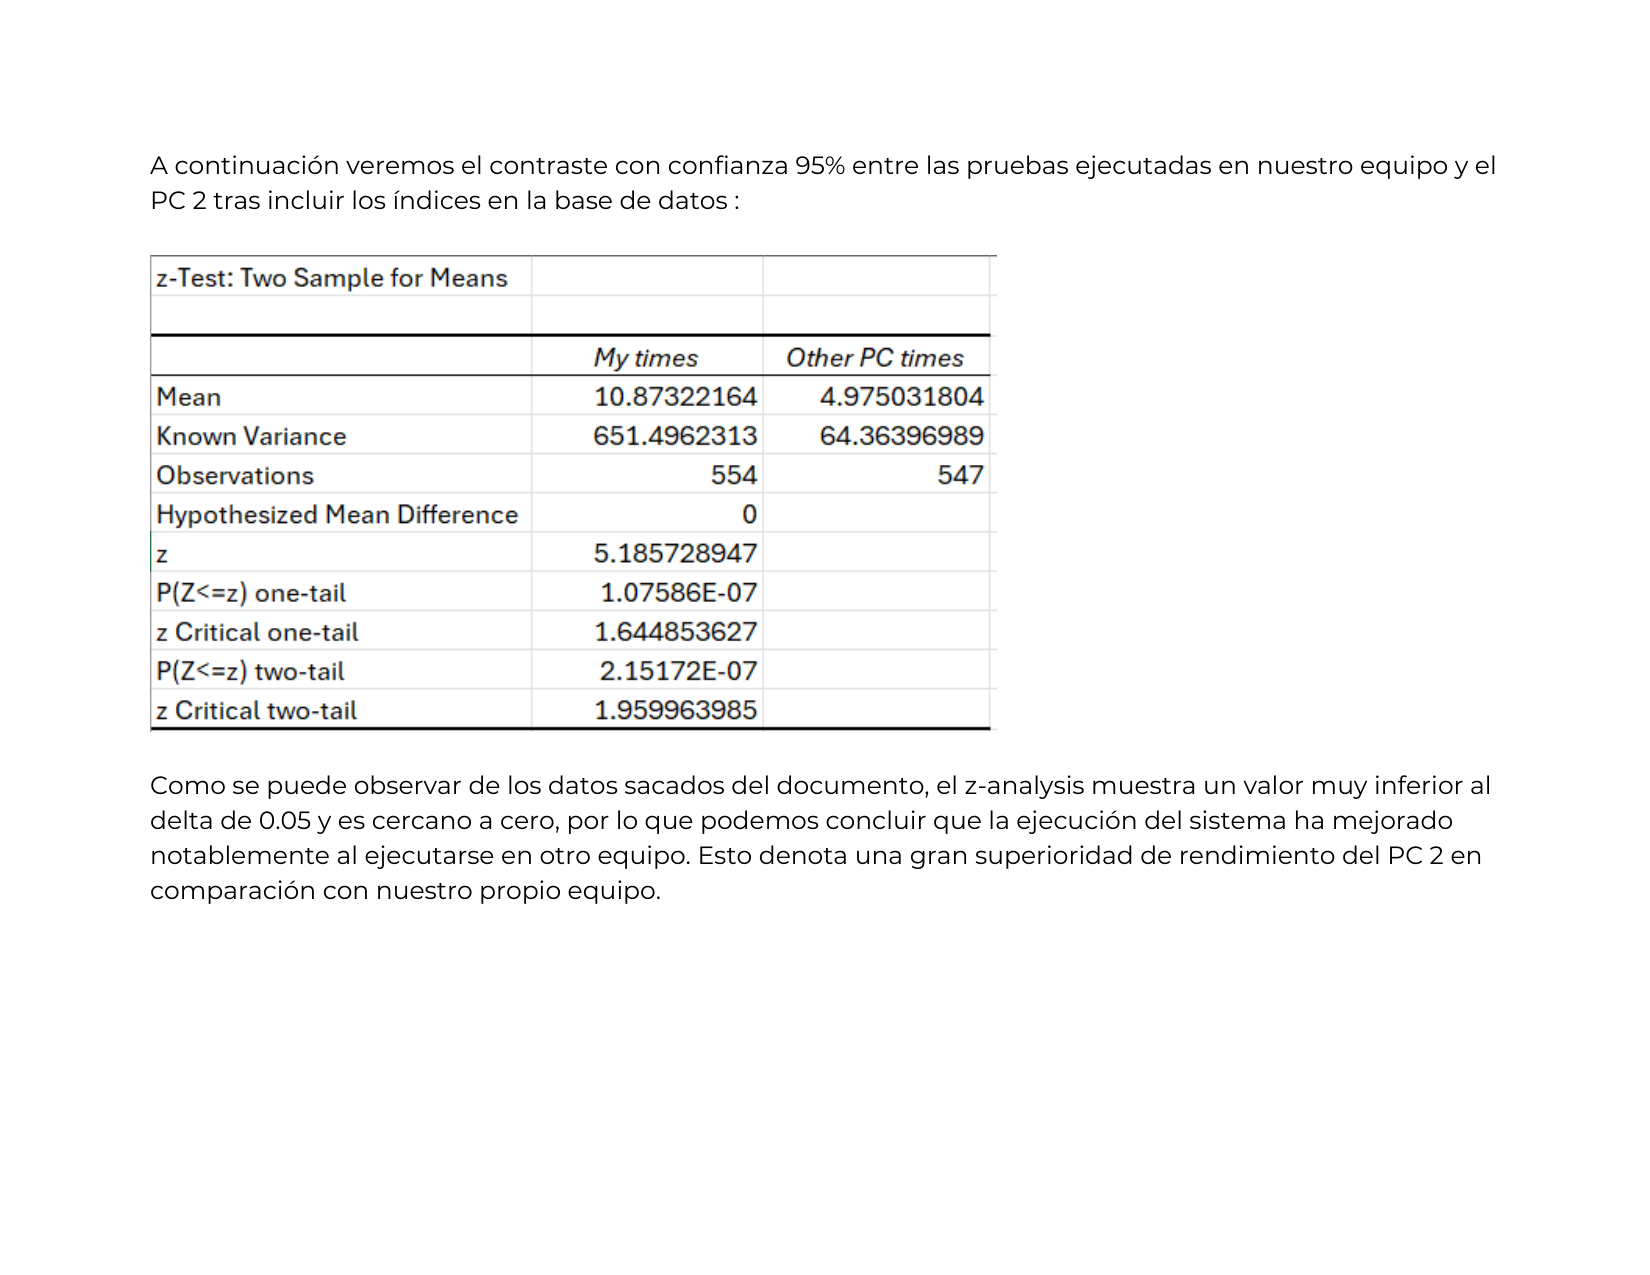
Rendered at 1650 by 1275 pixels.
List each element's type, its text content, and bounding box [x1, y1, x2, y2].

picture [150, 255, 997, 732]
text Como se puede observar de los datos sacados del documento, el z-analysis muestra un valor muy inferior al delta de 0.05 y es cercano a cero, por lo que podemos concluir que la ejecución del sistema ha mejorado notablemente al ejecutarse en otro equipo. Esto denota una gran superioridad de rendimiento del PC 2 en comparación con nuestro propio equipo. [150, 735, 1500, 906]
text A continuación veremos el contraste con confianza 95% entre las pruebas ejecutadas en nuestro equipo y el PC 2 tras incluir los índices en la base de datos : [150, 150, 1500, 216]
